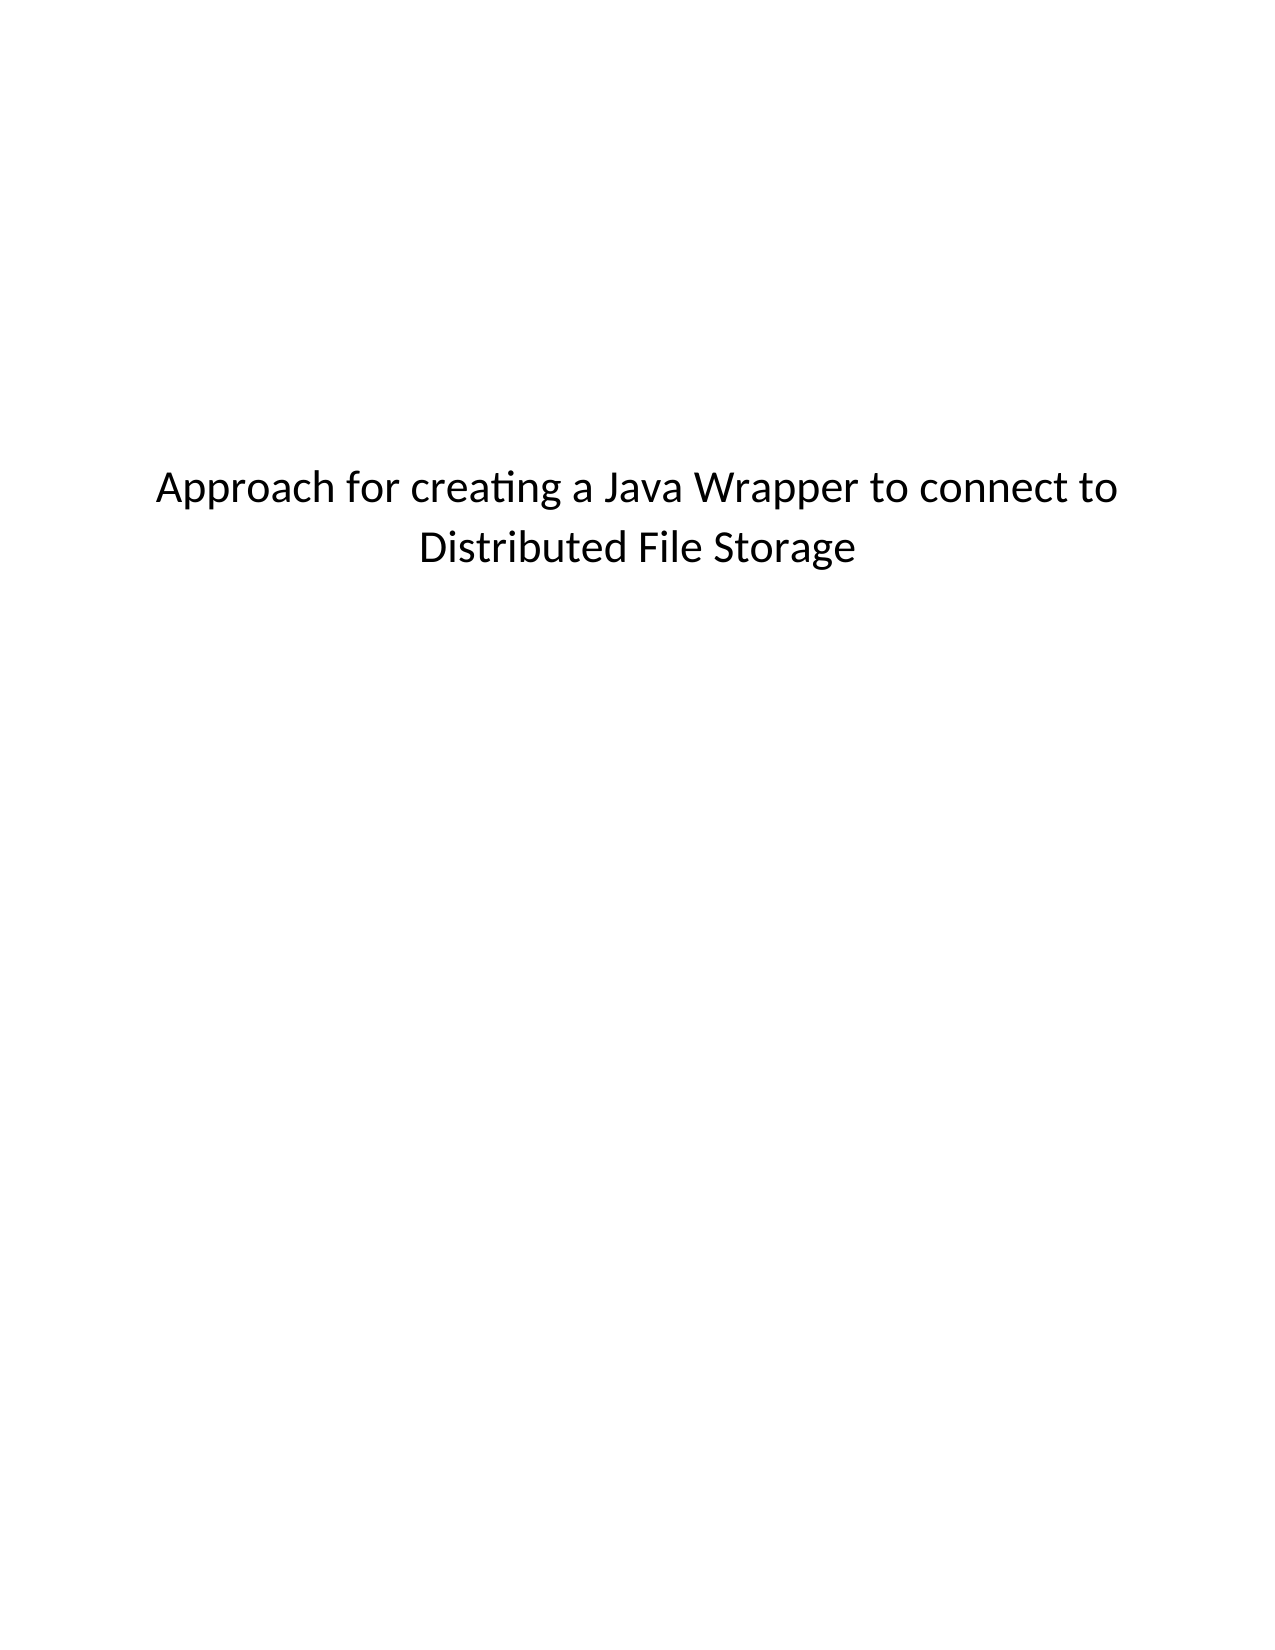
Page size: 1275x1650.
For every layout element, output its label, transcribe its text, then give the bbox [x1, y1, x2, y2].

text Approach for creating a Java Wrapper to connect to Distributed File Storage [150, 458, 1125, 574]
